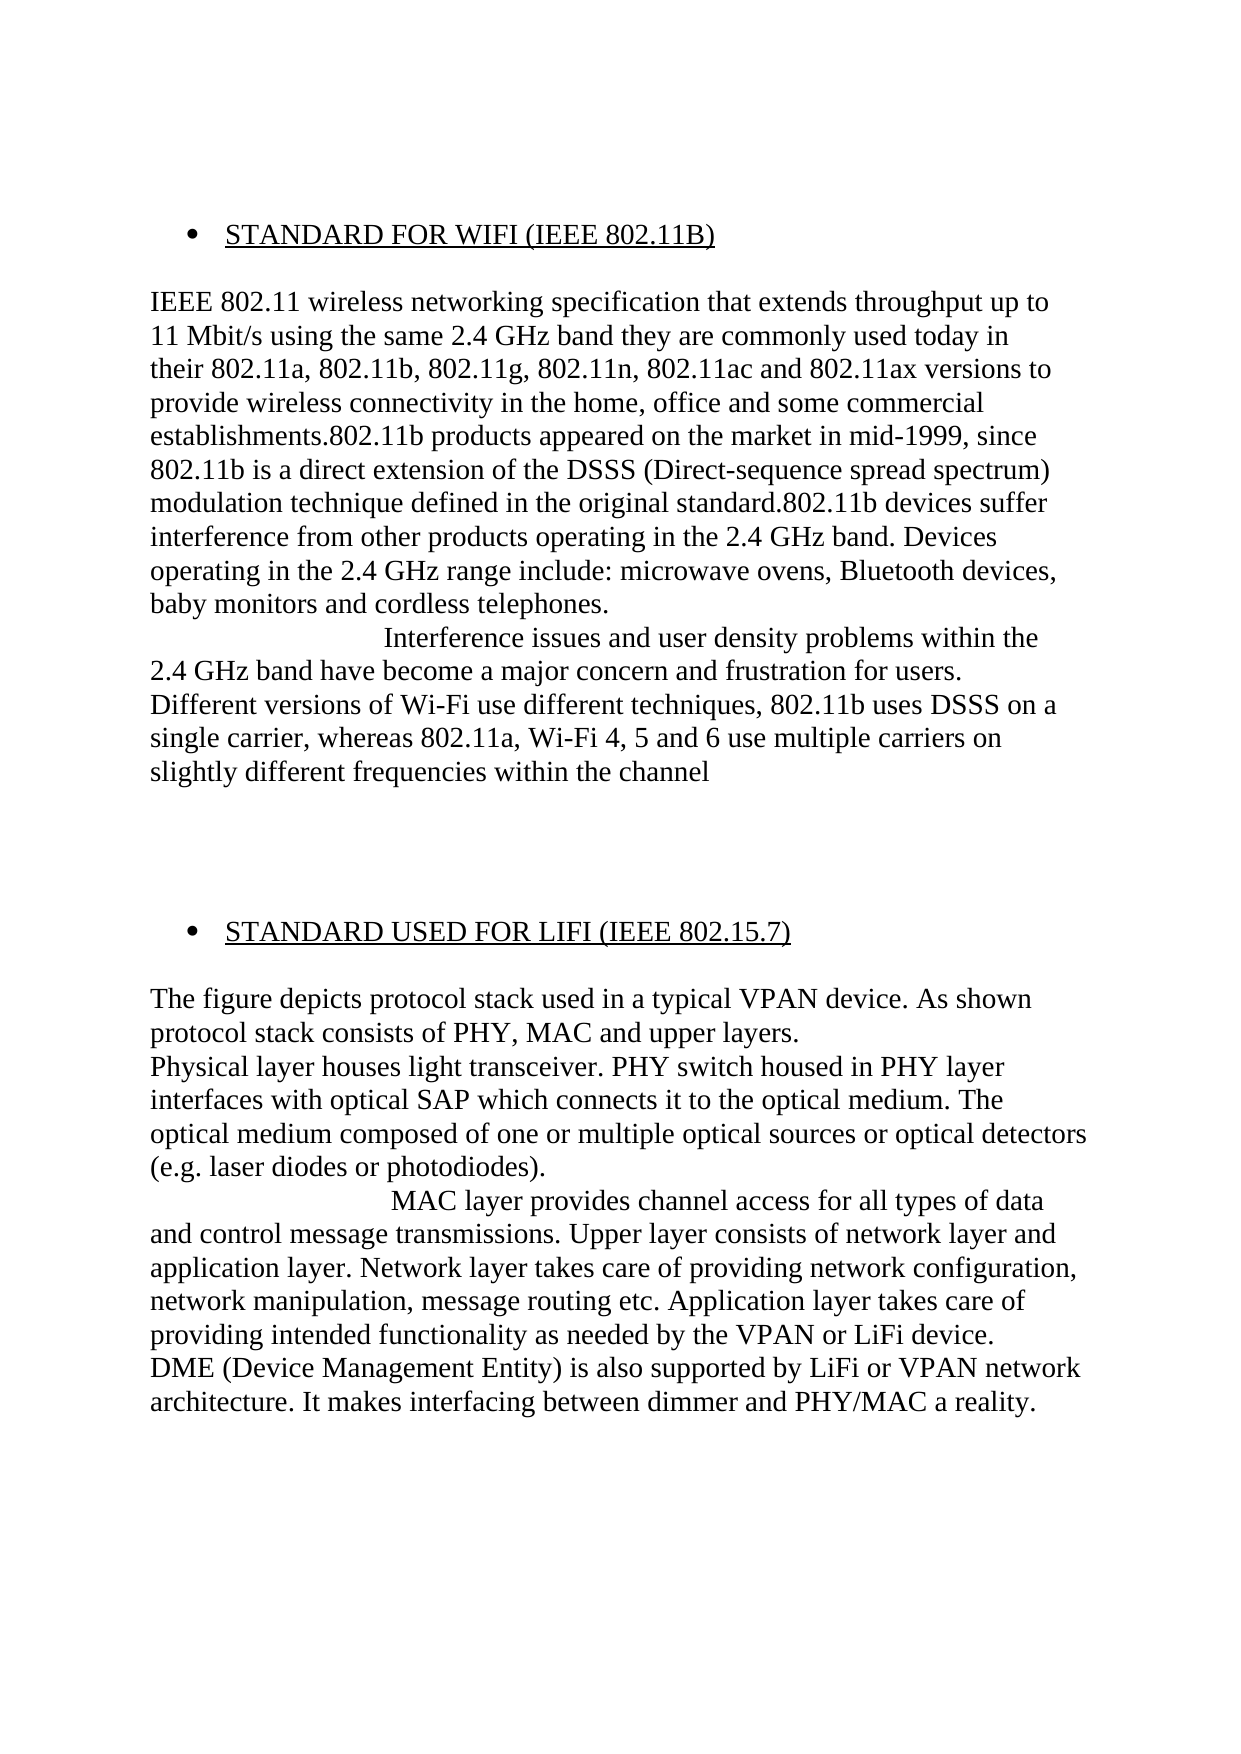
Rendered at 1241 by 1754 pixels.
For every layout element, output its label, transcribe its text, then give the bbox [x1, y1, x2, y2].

text Different versions of Wi-Fi use different techniques, 802.11b uses DSSS on a single carrier, whereas 802.11a, Wi-Fi 4, 5 and 6 use multiple carriers on slightly different frequencies within the channel [150, 687, 1090, 787]
text DME (Device Management Entity) is also supported by LiFi or VPAN network architecture. It makes interfacing between dimmer and PHY/MAC a reality. [150, 1351, 1090, 1418]
text MAC layer provides channel access for all types of data and control message transmissions. Upper layer consists of network layer and application layer. Network layer takes care of providing network configuration, network manipulation, message routing etc. Application layer takes care of providing intended functionality as needed by the VPAN or LiFi device. [150, 1183, 1090, 1351]
list STANDARD USED FOR LIFI (IEEE 802.15.7) [187, 914, 1090, 948]
text Interference issues and user density problems within the 2.4 GHz band have become a major concern and frustration for users. [150, 620, 1090, 687]
list STANDARD FOR WIFI (IEEE 802.11B) [187, 217, 1090, 251]
text IEEE 802.11 wireless networking specification that extends throughput up to 11 Mbit/s using the same 2.4 GHz band they are commonly used today in their 802.11a, 802.11b, 802.11g, 802.11n, 802.11ac and 802.11ax versions to provide wireless connectivity in the home, office and some commercial establishments.802.11b products appeared on the market in mid-1999, since 802.11b is a direct extension of the DSSS (Direct-sequence spread spectrum) modulation technique defined in the original standard.802.11b devices suffer interference from other products operating in the 2.4 GHz band. Devices operating in the 2.4 GHz range include: microwave ovens, Bluetooth devices, baby monitors and cordless telephones. [150, 284, 1090, 620]
text The figure depicts protocol stack used in a typical VPAN device. As shown protocol stack consists of PHY, MAC and upper layers. Physical layer houses light transceiver. PHY switch housed in PHY layer interfaces with optical SAP which connects it to the optical medium. The optical medium composed of one or multiple optical sources or optical detectors (e.g. laser diodes or photodiodes). [150, 982, 1090, 1183]
